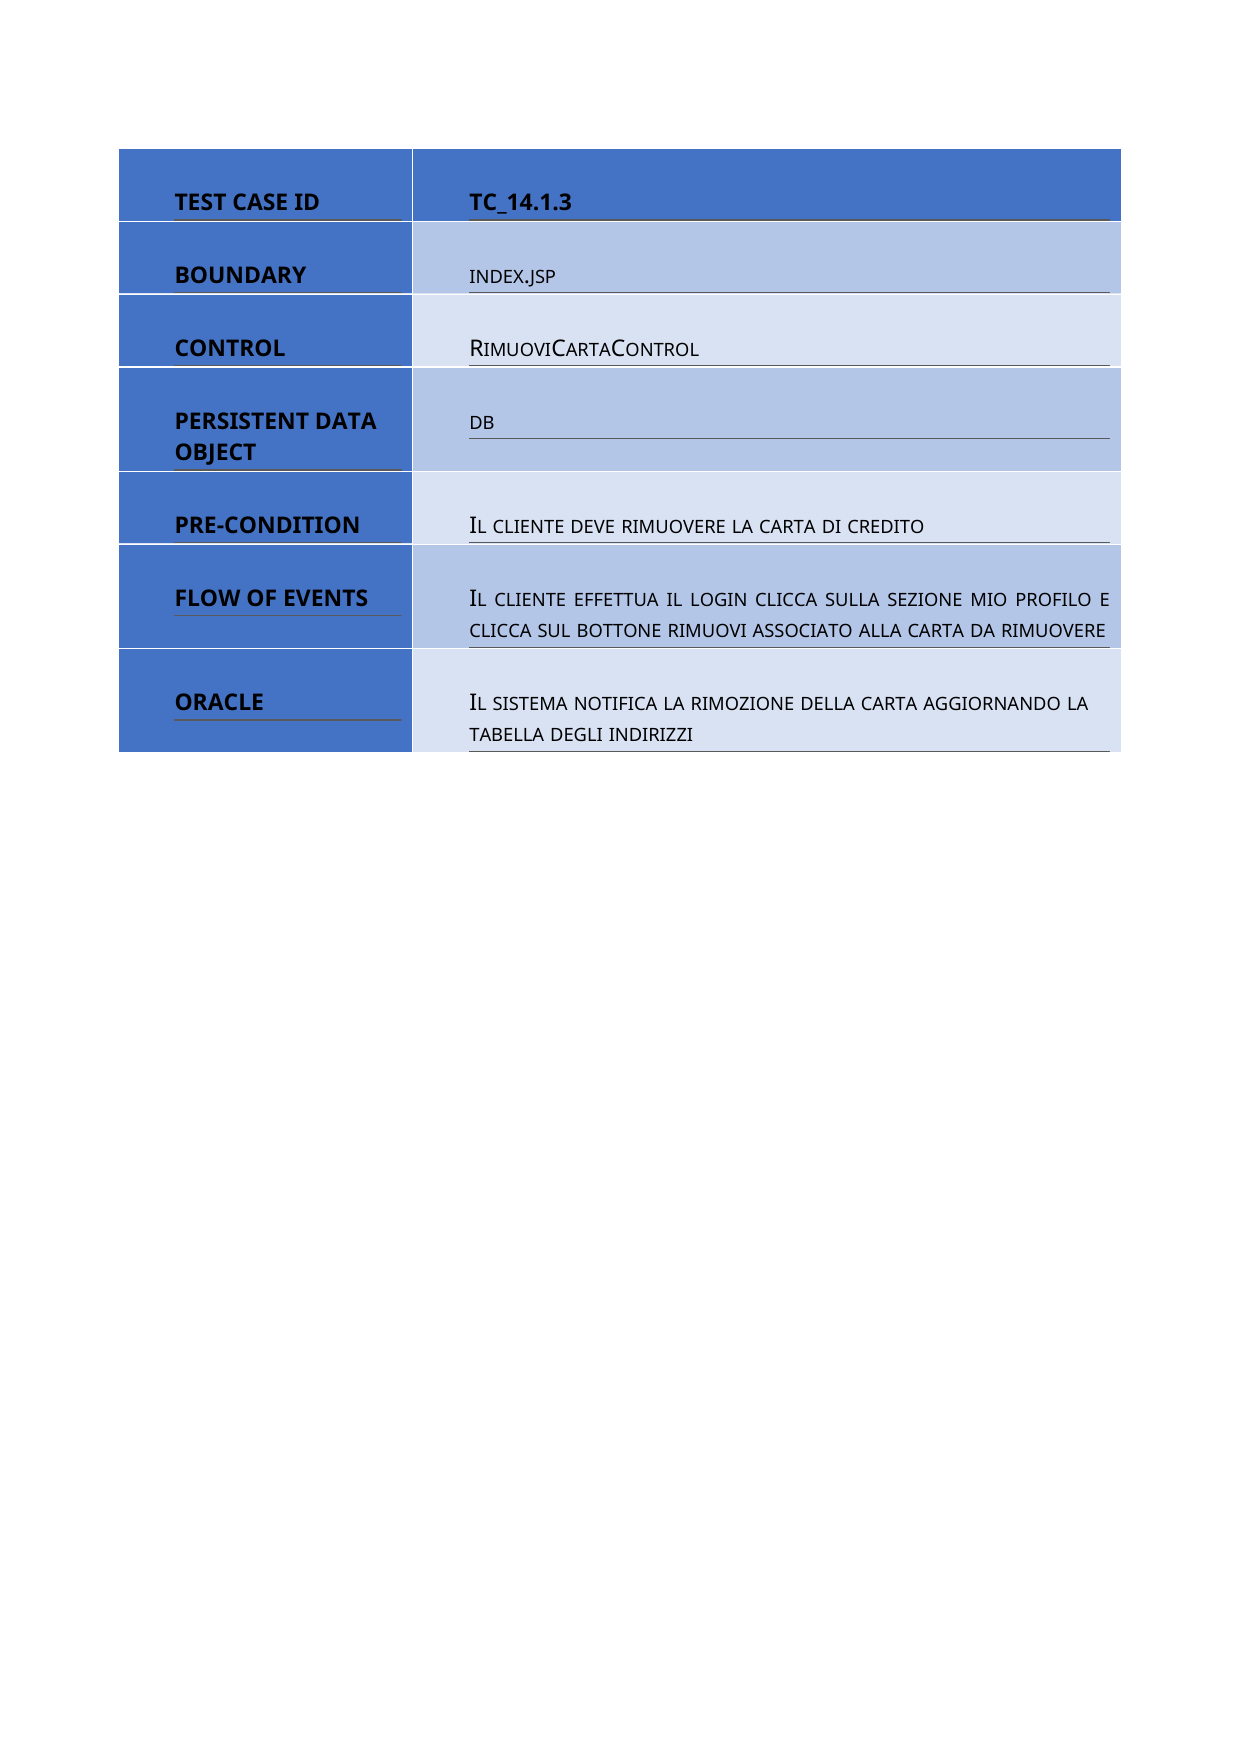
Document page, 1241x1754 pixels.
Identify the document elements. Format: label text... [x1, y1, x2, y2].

table_header TEST CASE ID [119, 149, 412, 221]
table_cell CONTROL [119, 295, 412, 366]
table_cell PERSISTENT DATA OBJECT [119, 368, 412, 471]
table_cell BOUNDARY [119, 222, 412, 293]
table_cell FLOW OF EVENTS [119, 545, 412, 648]
table_header TC_14.1.3 [413, 149, 1121, 221]
table_cell PRE-CONDITION [119, 472, 412, 543]
table_cell Il sistema notifica la rimozione della carta aggiornando la tabella degli indirizzi [413, 649, 1121, 752]
table_cell Il cliente deve rimuovere la carta di credito [413, 472, 1121, 543]
table_cell RimuoviCartaControl [413, 295, 1121, 366]
table_cell Il cliente effettua il login clicca sulla sezione mio profilo e clicca sul bottone rimuovi associato alla carta da rimuovere [413, 545, 1121, 648]
table_cell ORACLE [119, 649, 412, 752]
table_cell index.jsp [413, 222, 1121, 293]
table_cell db [413, 368, 1121, 471]
